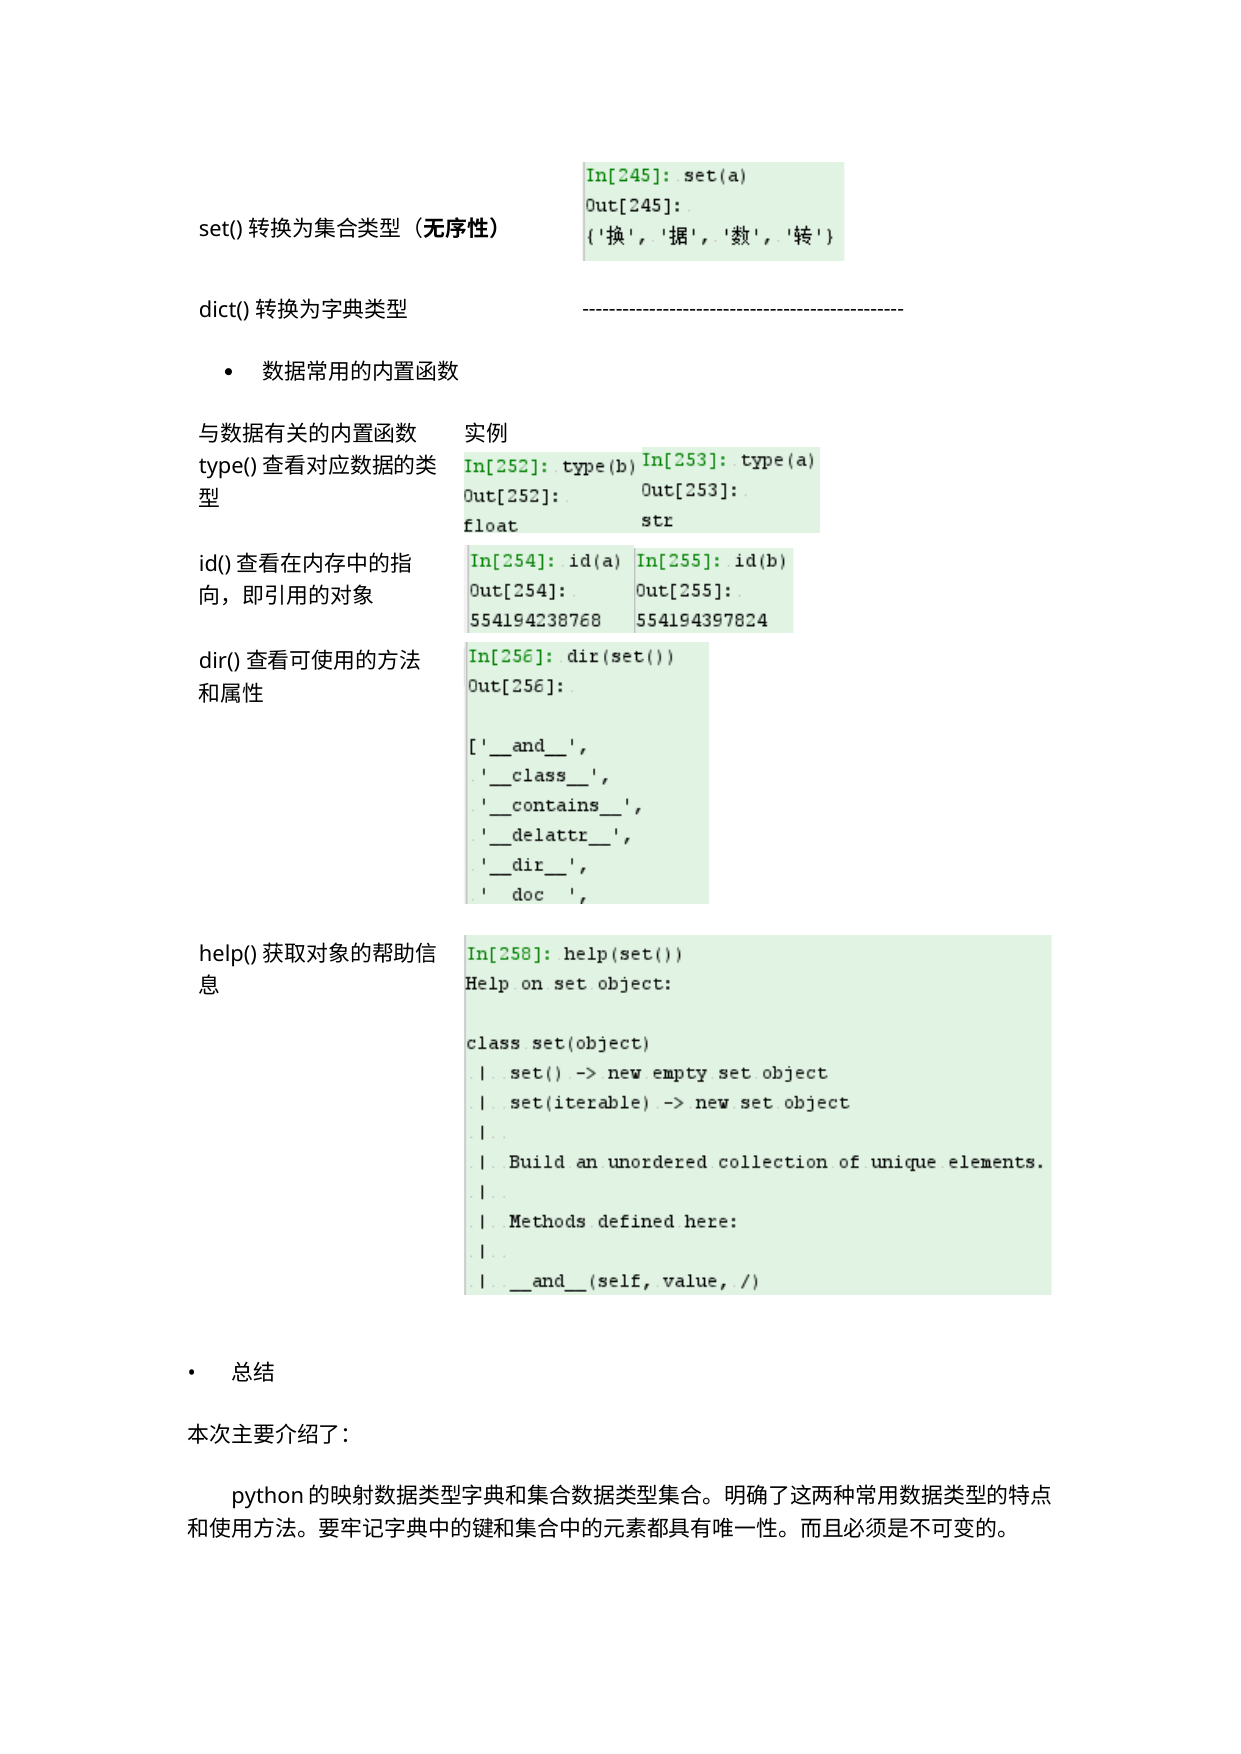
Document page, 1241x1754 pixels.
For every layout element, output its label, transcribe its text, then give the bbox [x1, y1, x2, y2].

text • 总结 [187, 1354, 1053, 1387]
table_cell [453, 643, 1052, 935]
picture [463, 642, 710, 904]
list 数据常用的内置函数 [225, 354, 1053, 386]
table_cell id() 查看在内存中的指向，即引用的对象 [188, 545, 453, 643]
table_cell [453, 448, 1052, 545]
table_cell dict() 转换为字典类型 [188, 292, 571, 324]
table_cell [453, 545, 1052, 643]
table_cell help() 获取对象的帮助信息 [188, 935, 453, 1325]
table_cell [453, 935, 1052, 1325]
picture [463, 447, 821, 533]
picture [463, 935, 1052, 1295]
table_cell dir() 查看可使用的方法和属性 [188, 643, 453, 935]
table_header 与数据有关的内置函数 [188, 415, 453, 448]
text python的映射数据类型字典和集合数据类型集合。明确了这两种常用数据类型的特点和使用方法。要牢记字典中的键和集合中的元素都具有唯一性。而且必须是不可变的。 [187, 1478, 1053, 1543]
table_header 实例 [453, 415, 1052, 448]
text 本次主要介绍了： [187, 1416, 1053, 1449]
table_cell type() 查看对应数据的类型 [188, 448, 453, 545]
picture [463, 545, 794, 633]
table_cell [571, 162, 1052, 292]
picture [582, 162, 845, 261]
table_cell set() 转换为集合类型（无序性） [188, 162, 571, 292]
table_cell ------------------------------------------------ [571, 292, 1052, 324]
